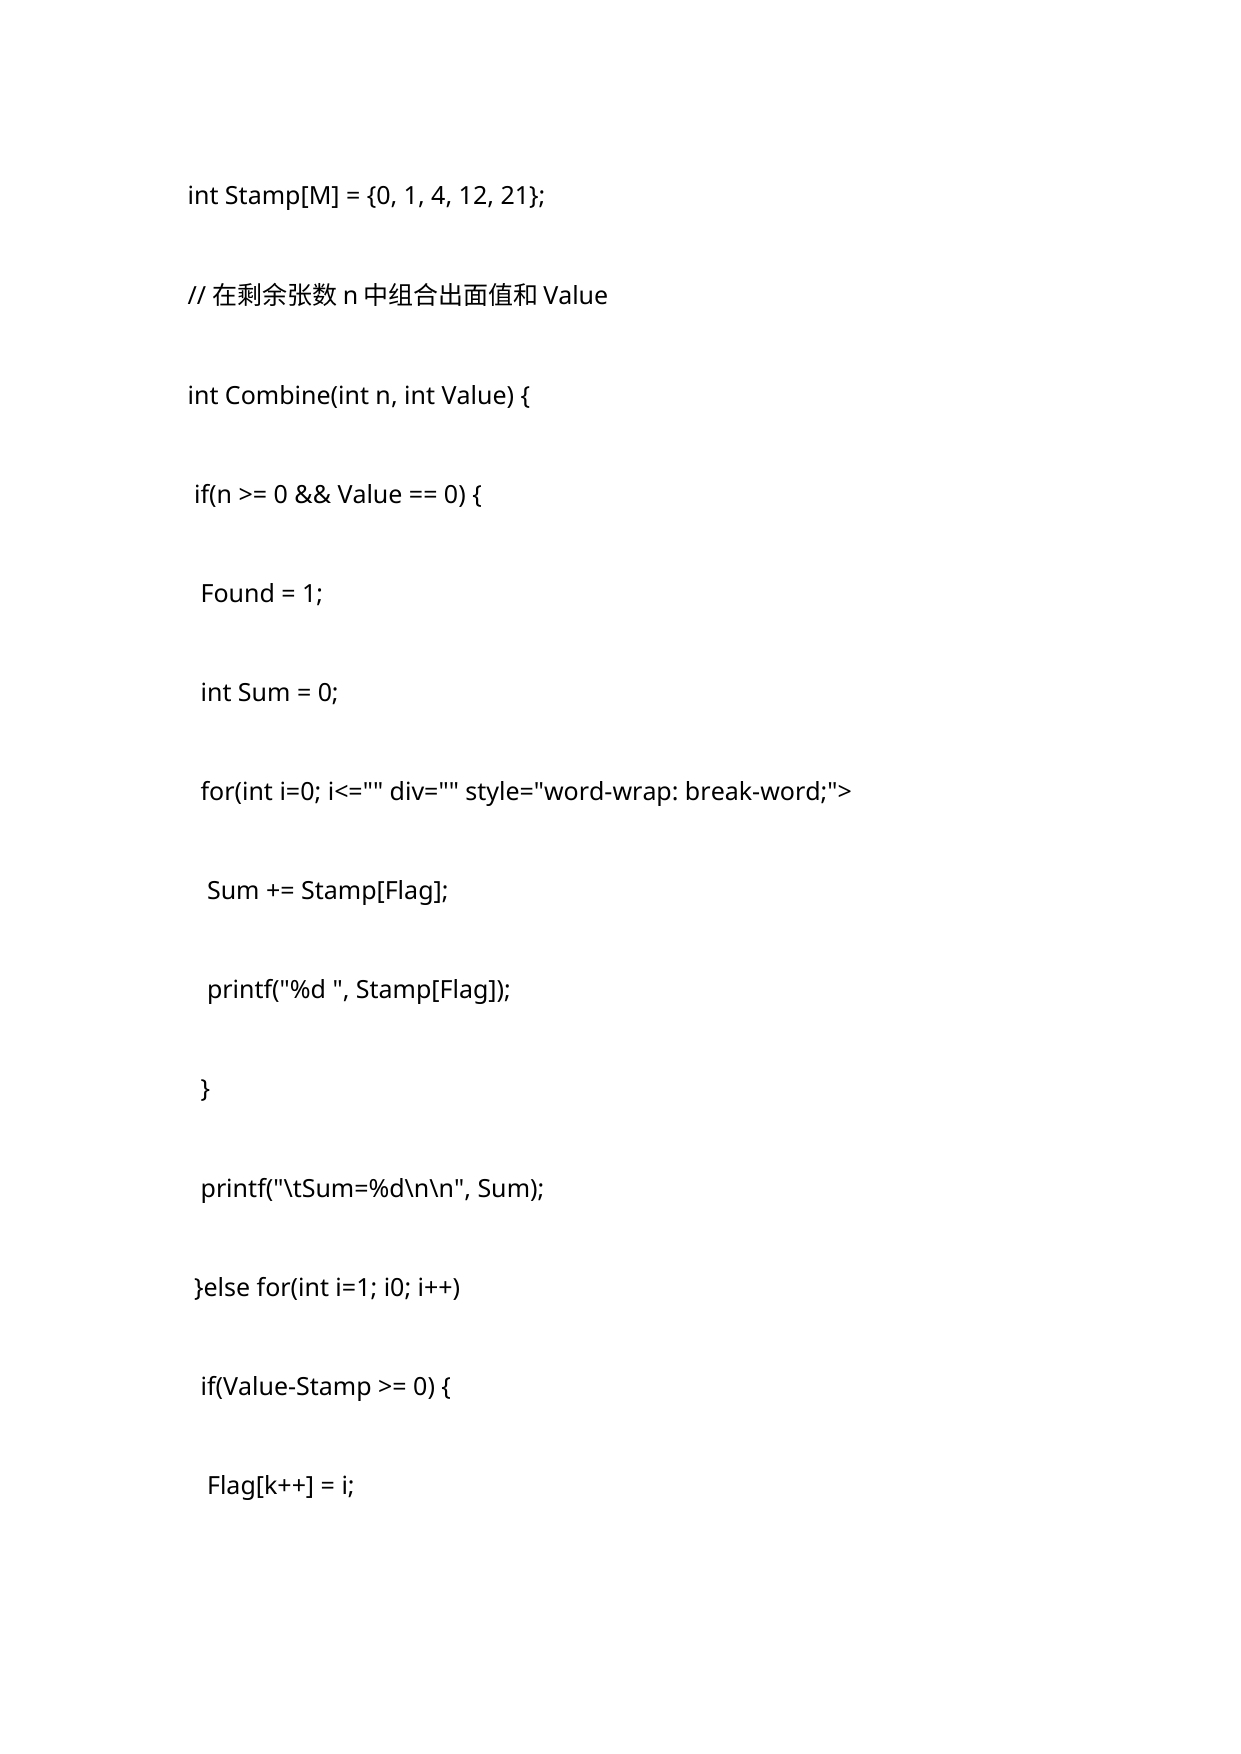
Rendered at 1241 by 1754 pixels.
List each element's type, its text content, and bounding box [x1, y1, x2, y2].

text Found = 1; [187, 560, 1053, 625]
text for(int i=0; i<="" div="" style="word-wrap: break-word;"> [187, 758, 1053, 823]
text int Stamp[M] = {0, 1, 4, 12, 21}; [187, 162, 1053, 227]
text } [187, 1056, 1053, 1121]
text printf("%d ", Stamp[Flag]); [187, 957, 1053, 1022]
text Flag[k++] = i; [187, 1452, 1053, 1517]
text printf("\tSum=%d\n\n", Sum); [187, 1155, 1053, 1220]
text if(Value-Stamp >= 0) { [187, 1353, 1053, 1418]
text if(n >= 0 && Value == 0) { [187, 461, 1053, 526]
text Sum += Stamp[Flag]; [187, 858, 1053, 923]
text // 在剩余张数n中组合出面值和Value [187, 261, 1053, 326]
text int Sum = 0; [187, 659, 1053, 724]
text int Combine(int n, int Value) { [187, 362, 1053, 427]
text }else for(int i=1; i0; i++) [187, 1254, 1053, 1319]
